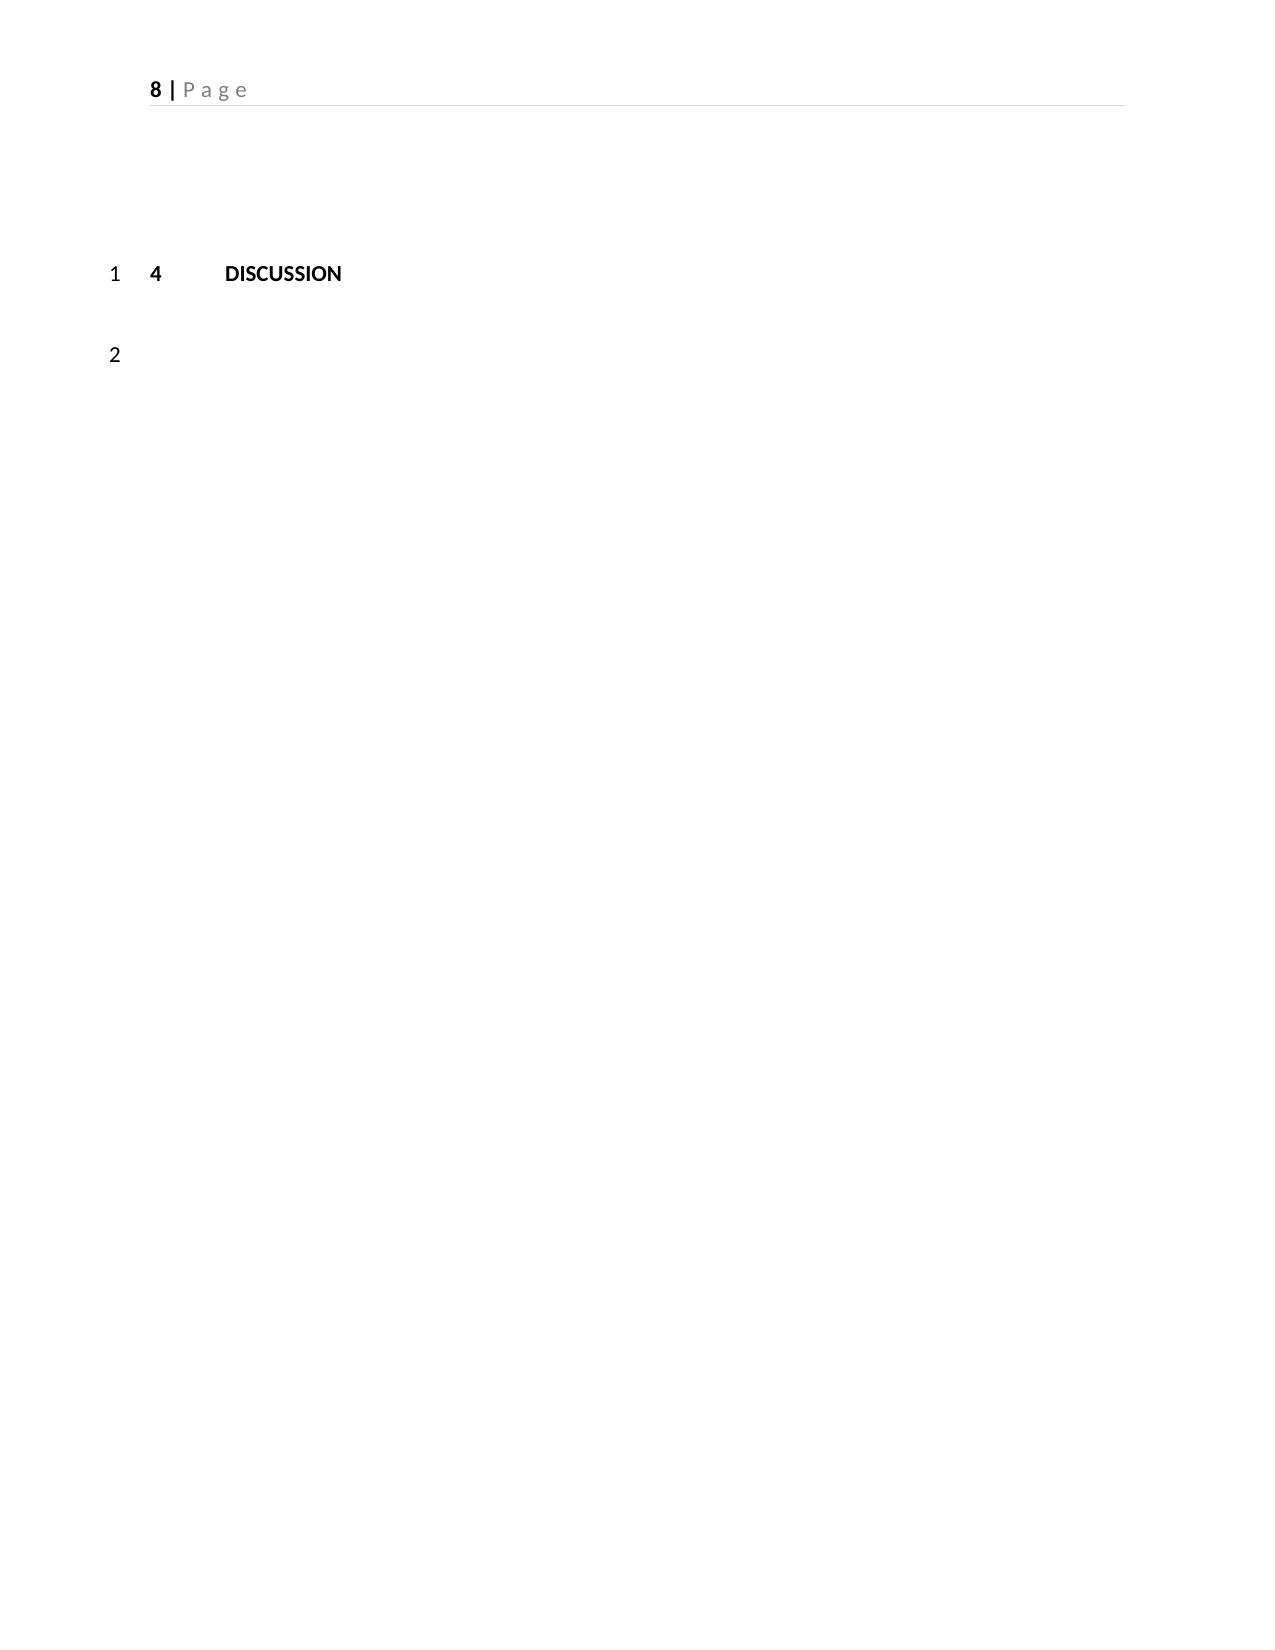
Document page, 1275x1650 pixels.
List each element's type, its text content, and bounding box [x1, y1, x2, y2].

subtitle 4 Discussion [150, 259, 1125, 287]
